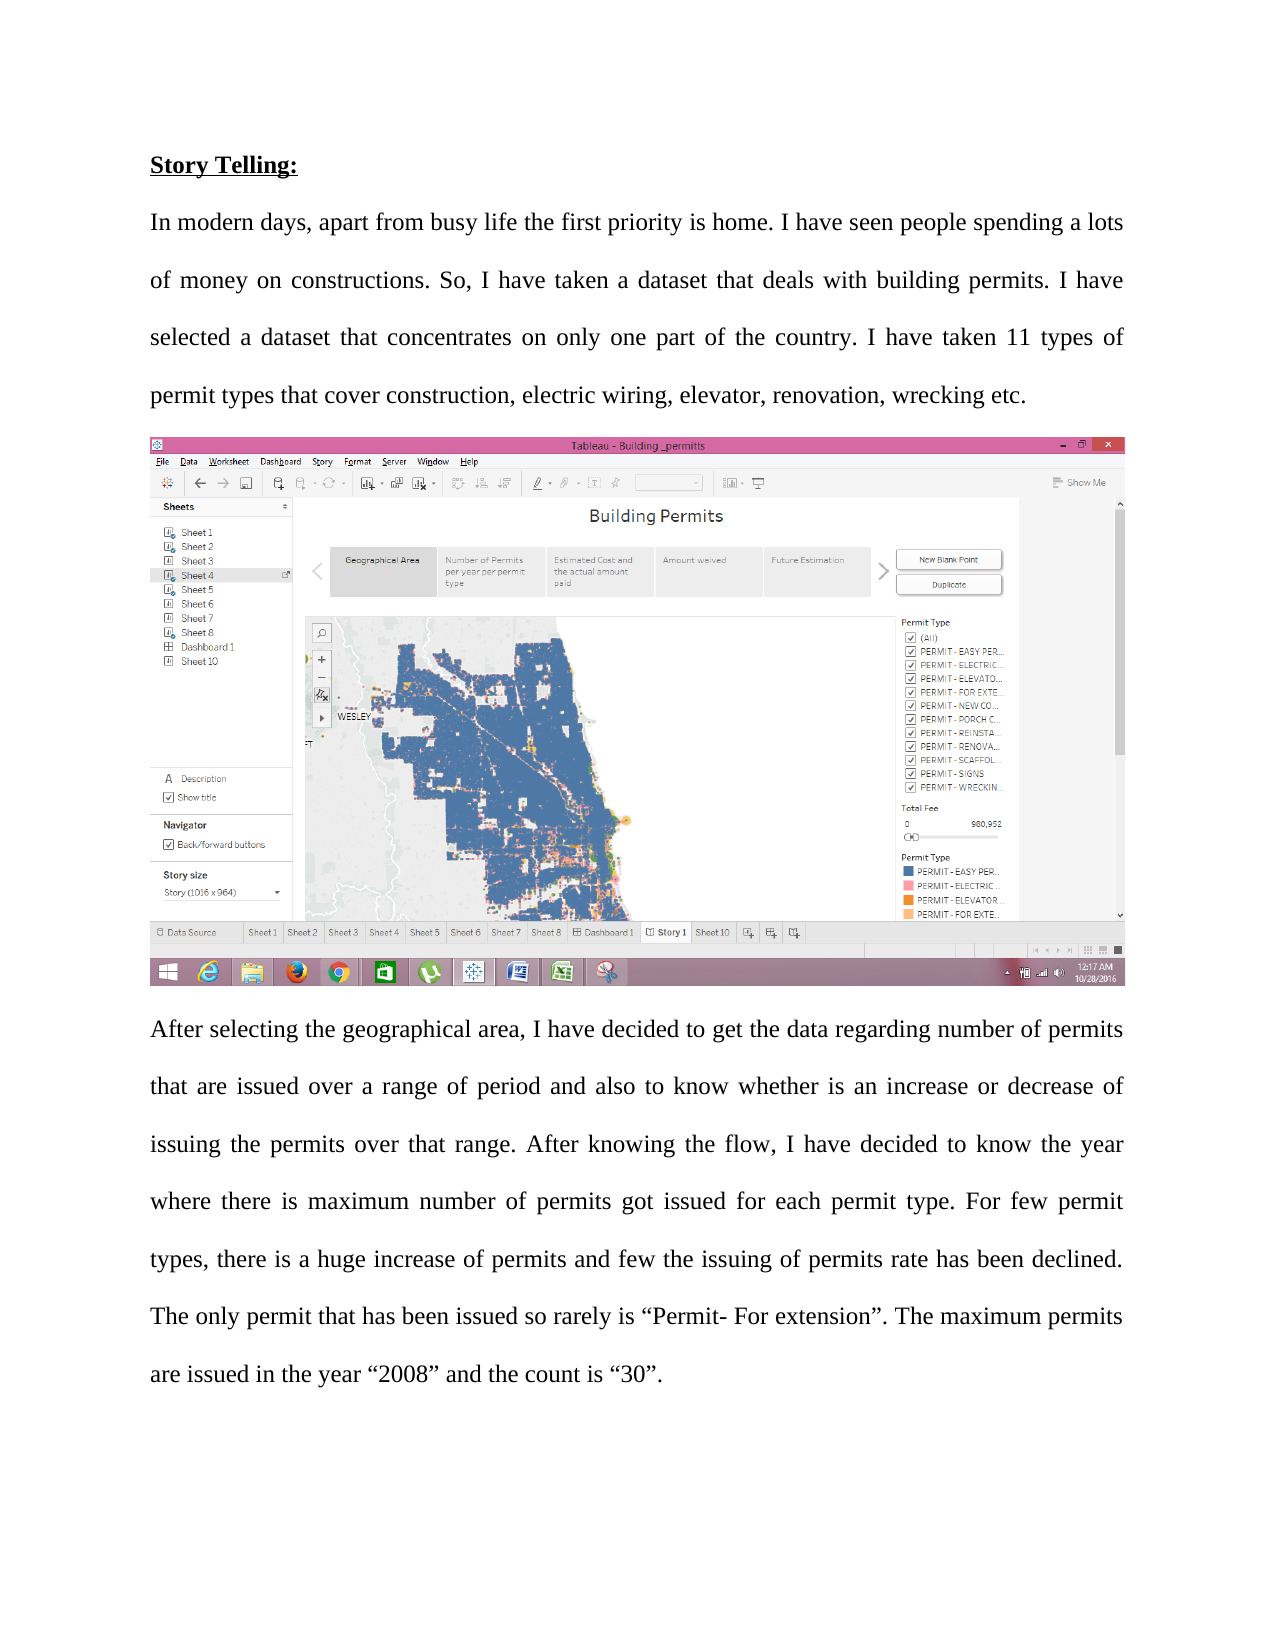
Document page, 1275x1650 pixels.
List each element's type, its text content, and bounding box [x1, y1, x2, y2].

text Story Telling: [150, 150, 1125, 179]
text In modern days, apart from busy life the first priority is home. I have seen people spending a lots of money on constructions. So, I have taken a dataset that deals with building permits. I have selected a dataset that concentrates on only one part of the country. I have taken 11 types of permit types that cover construction, electric wiring, elevator, renovation, wrecking etc. [150, 207, 1125, 409]
picture [150, 437, 1125, 986]
text After selecting the geographical area, I have decided to get the data regarding number of permits that are issued over a range of period and also to know whether is an increase or decrease of issuing the permits over that range. After knowing the flow, I have decided to know the year where there is maximum number of permits got issued for each permit type. For few permit types, there is a huge increase of permits and few the issuing of permits rate has been declined. The only permit that has been issued so rarely is “Permit- For extension”. The maximum permits are issued in the year “2008” and the count is “30”. [150, 1014, 1125, 1387]
